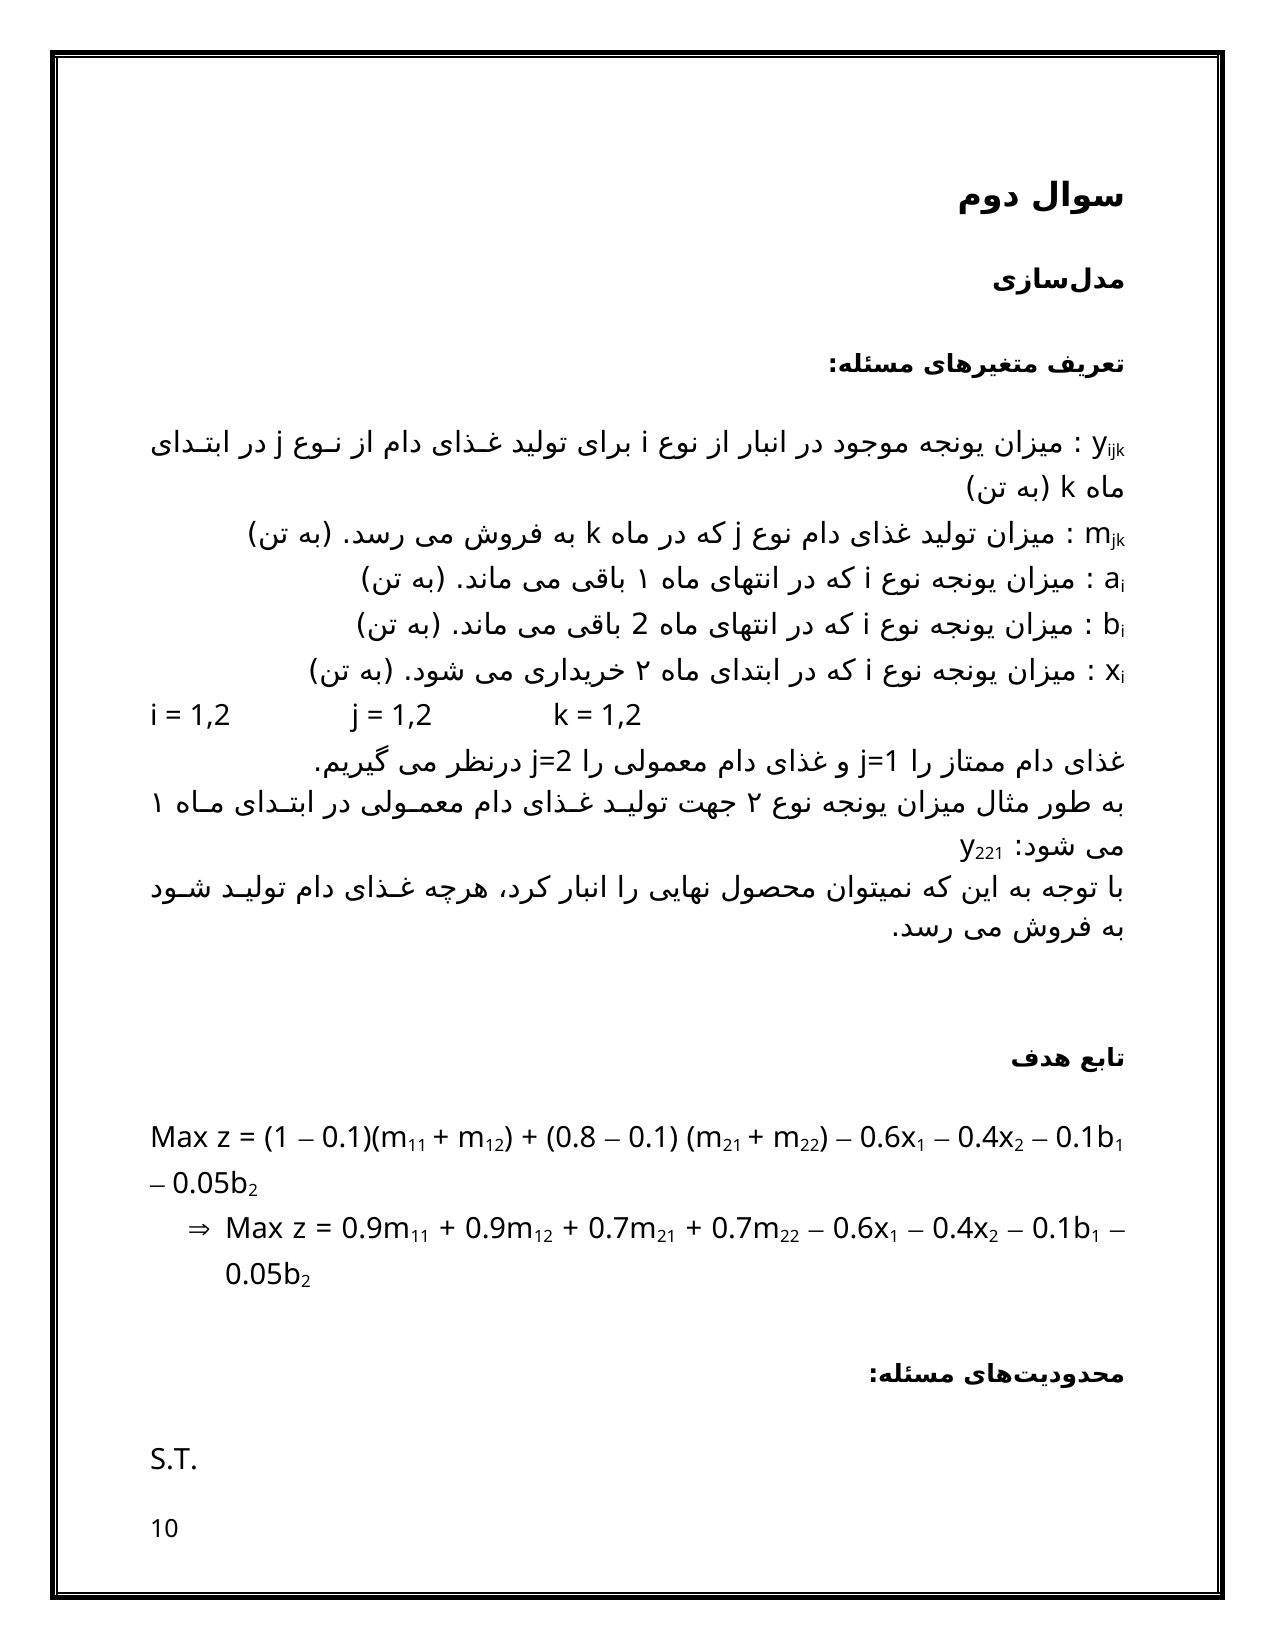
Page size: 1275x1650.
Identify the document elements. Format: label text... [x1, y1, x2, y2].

text غذای دام ممتاز را j=1 و غذای دام معمولی را j=2 درنظر می گیریم. [150, 740, 1125, 780]
text به طور مثال میزان یونجه نوع ۲ جهت تولید غذای دام معمولی در ابتدای ماه ۱ می شود: y221 [150, 786, 1125, 864]
text bi : میزان یونجه نوع i که در انتهای ماه 2 باقی می ماند. (به تن) [150, 603, 1125, 643]
text mjk : میزان تولید غذای دام نوع j که در ماه k به فروش می رسد. (به تن) [150, 512, 1125, 552]
text i = 1,2 j = 1,2 k = 1,2 [150, 694, 1125, 734]
text ai : میزان یونجه نوع i که در انتهای ماه ۱ باقی می ماند. (به تن) [150, 558, 1125, 597]
text yijk : میزان یونجه موجود در انبار از نوع i برای تولید غذای دام از نوع j در ابتدای ماه k (به تن) [150, 422, 1125, 506]
subtitle مدل‌سازی [150, 263, 1125, 294]
subtitle تعریف متغیرهای مسئله: [150, 349, 1125, 378]
text با توجه به این که نمیتوان محصول نهایی را انبار کرد، هرچه غذای دام تولید شود به فروش می رسد. [150, 870, 1125, 943]
subtitle محدودیت‌های مسئله: [150, 1359, 1125, 1388]
subtitle سوال دوم [150, 175, 1125, 214]
text S.T. [150, 1438, 1125, 1478]
subtitle تابع هدف [150, 1044, 1125, 1073]
text xi : میزان یونجه نوع i که در ابتدای ماه ۲ خریداری می شود. (به تن) [150, 649, 1125, 688]
list Max z = 0.9m11 + 0.9m12 + 0.7m21 + 0.7m22 – 0.6x1 – 0.4x2 – 0.1b1 – 0.05b2 [187, 1208, 1125, 1293]
text Max z = (1 – 0.1)(m11 + m12) + (0.8 – 0.1) (m21 + m22) – 0.6x1 – 0.4x2 – 0.1b1 – 0.05b2 [150, 1116, 1125, 1202]
